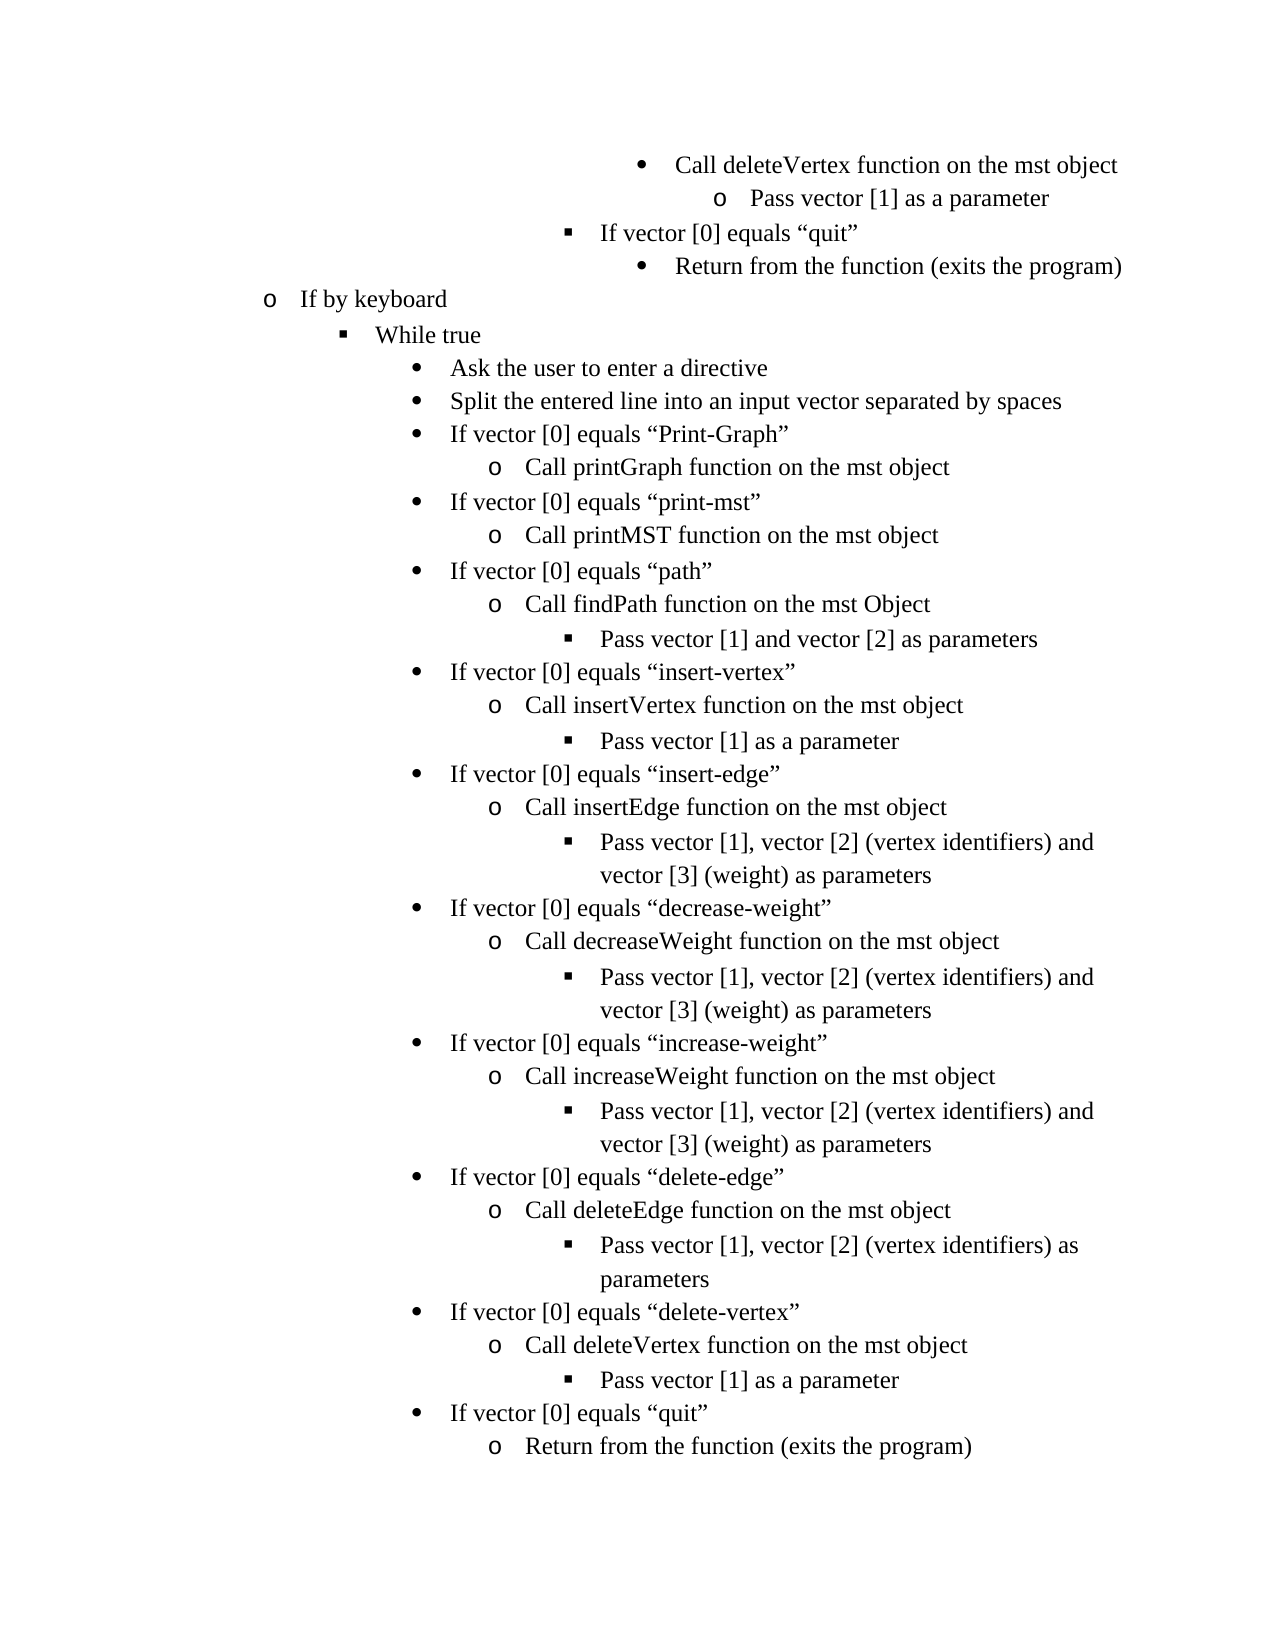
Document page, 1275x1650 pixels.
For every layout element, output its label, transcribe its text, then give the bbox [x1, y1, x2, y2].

list Pass vector [1] and vector [2] as parameters [562, 624, 1125, 653]
list Call printMST function on the mst object [487, 520, 1125, 551]
list If vector [0] equals “increase-weight” [412, 1028, 1125, 1056]
list Pass vector [1] as a parameter [712, 183, 1125, 214]
list If vector [0] equals “Print-Graph” [412, 419, 1125, 448]
list If by keyboard [262, 284, 1125, 315]
list If vector [0] equals “insert-edge” [412, 759, 1125, 787]
list If vector [0] equals “quit” [412, 1398, 1125, 1427]
list Pass vector [1], vector [2] (vertex identifiers) and vector [3] (weight) as parameters [562, 962, 1125, 1023]
list If vector [0] equals “decrease-weight” [412, 893, 1125, 922]
list Call printGraph function on the mst object [487, 452, 1125, 483]
list Call deleteEdge function on the mst object [487, 1195, 1125, 1226]
list Pass vector [1], vector [2] (vertex identifiers) as parameters [562, 1231, 1125, 1292]
list Call insertVertex function on the mst object [487, 690, 1125, 721]
list Return from the function (exits the program) [487, 1431, 1125, 1462]
list If vector [0] equals “quit” [562, 218, 1125, 247]
list Call decreaseWeight function on the mst object [487, 926, 1125, 957]
list If vector [0] equals “print-mst” [412, 487, 1125, 516]
list Return from the function (exits the program) [637, 251, 1125, 280]
list Call insertEdge function on the mst object [487, 792, 1125, 823]
list If vector [0] equals “insert-vertex” [412, 657, 1125, 686]
list Call findPath function on the mst Object [487, 589, 1125, 620]
list Call increaseWeight function on the mst object [487, 1061, 1125, 1092]
list If vector [0] equals “delete-vertex” [412, 1297, 1125, 1325]
list Pass vector [1] as a parameter [562, 726, 1125, 754]
list Call deleteVertex function on the mst object [487, 1330, 1125, 1361]
list Ask the user to enter a directive [412, 353, 1125, 382]
list If vector [0] equals “path” [412, 556, 1125, 584]
list Call deleteVertex function on the mst object [637, 150, 1125, 179]
list Pass vector [1], vector [2] (vertex identifiers) and vector [3] (weight) as parameters [562, 1096, 1125, 1158]
list If vector [0] equals “delete-edge” [412, 1162, 1125, 1191]
list While true [337, 320, 1125, 349]
list Pass vector [1] as a parameter [562, 1365, 1125, 1394]
list Split the entered line into an input vector separated by spaces [412, 386, 1125, 415]
list Pass vector [1], vector [2] (vertex identifiers) and vector [3] (weight) as parameters [562, 827, 1125, 889]
